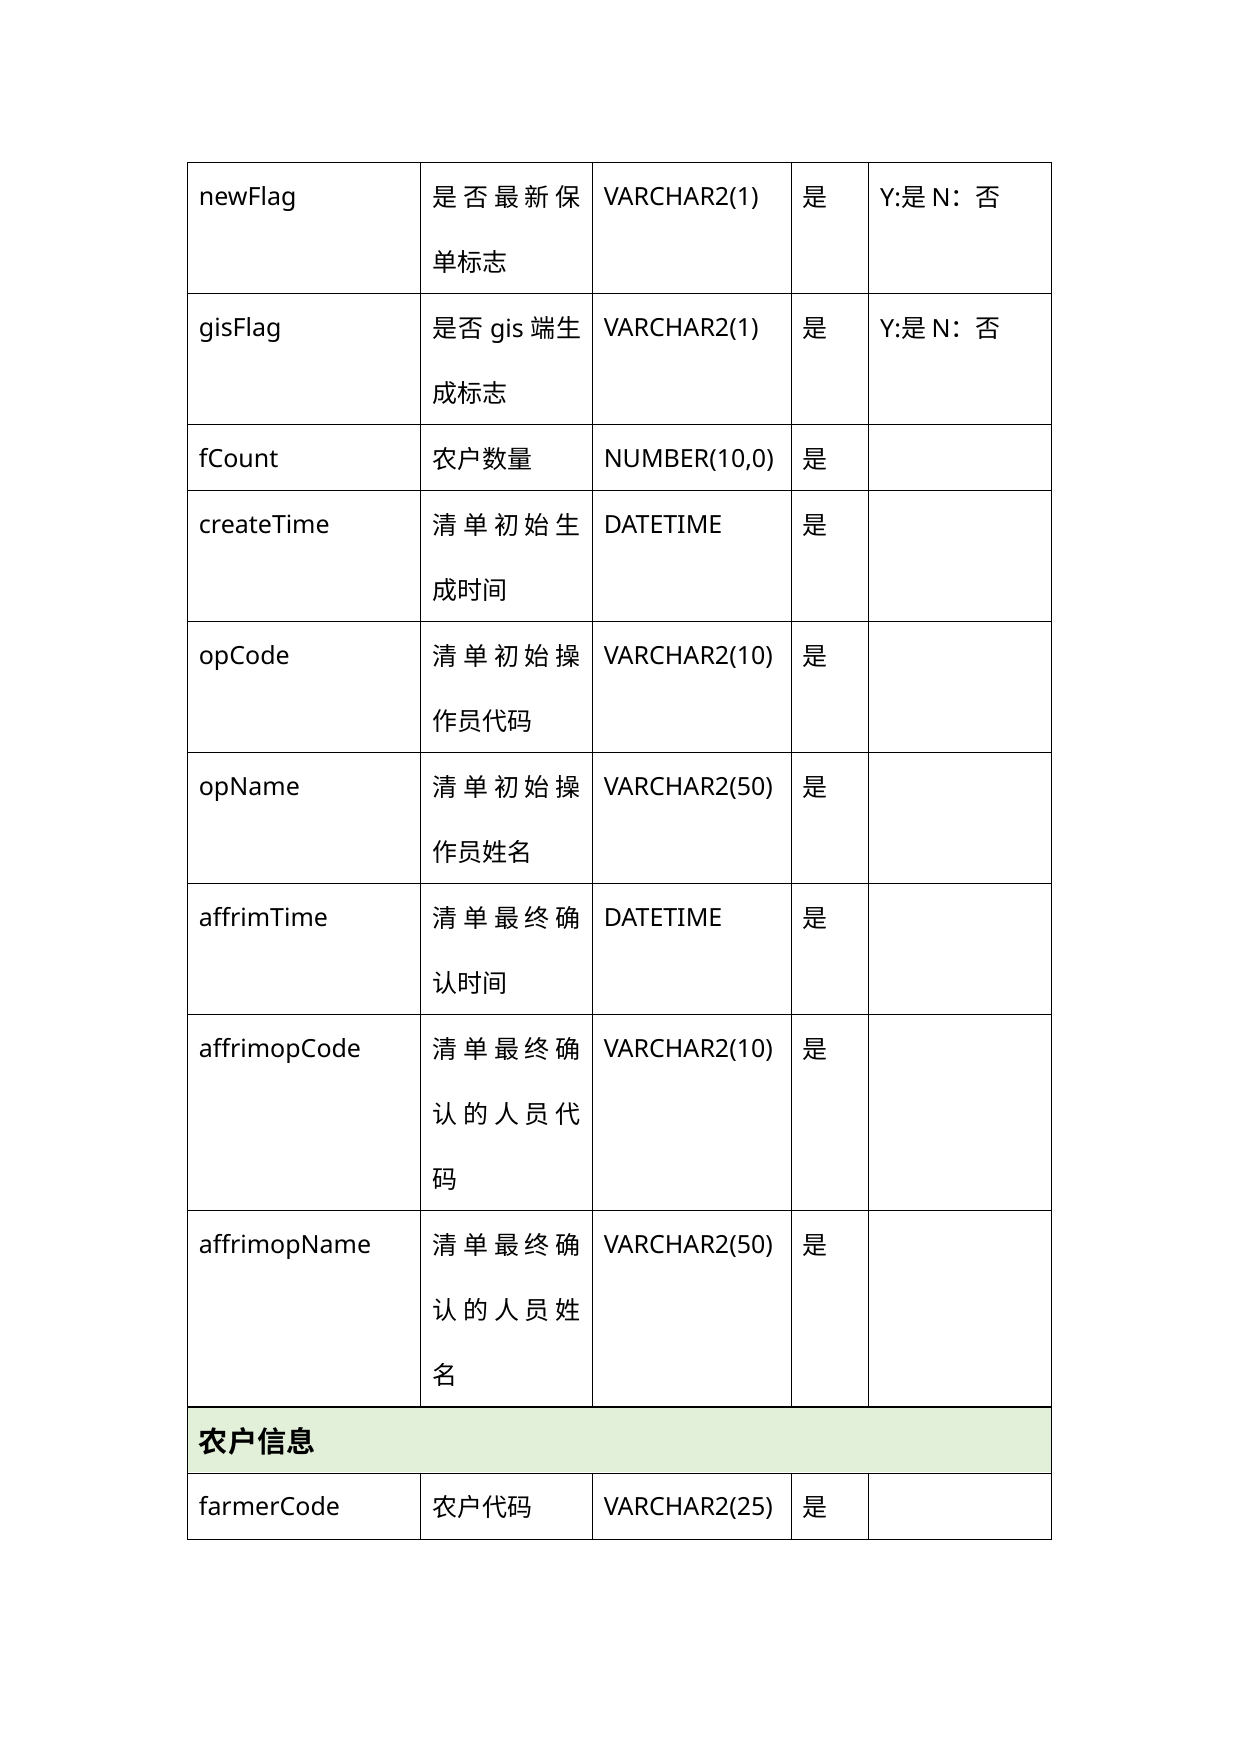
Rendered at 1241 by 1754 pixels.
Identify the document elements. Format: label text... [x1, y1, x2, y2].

table_cell 是 [792, 753, 868, 883]
table_cell 农户代码 [421, 1474, 592, 1538]
table_cell [869, 491, 1051, 621]
table_cell Y:是 N：否 [869, 163, 1051, 293]
table_cell 清单最终确认的人员代码 [421, 1015, 592, 1210]
table_cell VARCHAR2(50) [593, 753, 791, 883]
table_cell newFlag [188, 163, 420, 293]
table_cell [869, 884, 1051, 1014]
table_cell VARCHAR2(10) [593, 1015, 791, 1210]
table_cell 清单最终确认的人员姓名 [421, 1211, 592, 1406]
table_cell 清单最终确认时间 [421, 884, 592, 1014]
table_cell [869, 1211, 1051, 1406]
table_cell 是 [792, 425, 868, 490]
table_cell createTime [188, 491, 420, 621]
table_cell affrimTime [188, 884, 420, 1014]
table_cell VARCHAR2(25) [593, 1474, 791, 1538]
table_cell 是 [792, 1015, 868, 1210]
table_cell 清单初始操作员姓名 [421, 753, 592, 883]
table_cell [869, 425, 1051, 490]
table_cell VARCHAR2(1) [593, 163, 791, 293]
table_cell 是 [792, 294, 868, 424]
table_cell 是 [792, 163, 868, 293]
table_cell 是否最新保单标志 [421, 163, 592, 293]
table_cell 农户数量 [421, 425, 592, 490]
table_cell VARCHAR2(1) [593, 294, 791, 424]
table_cell DATETIME [593, 491, 791, 621]
table_cell VARCHAR2(10) [593, 622, 791, 752]
table_cell [869, 1474, 1051, 1538]
table_cell 清单初始生成时间 [421, 491, 592, 621]
table_cell 是 [792, 884, 868, 1014]
table_cell fCount [188, 425, 420, 490]
table_cell opName [188, 753, 420, 883]
table_cell 是 [792, 1474, 868, 1538]
table_cell 是否gis端生成标志 [421, 294, 592, 424]
table_cell affrimopName [188, 1211, 420, 1406]
table_cell 清单初始操作员代码 [421, 622, 592, 752]
table_cell NUMBER(10,0) [593, 425, 791, 490]
table_cell affrimopCode [188, 1015, 420, 1210]
table_cell [869, 753, 1051, 883]
table_cell [869, 1015, 1051, 1210]
table_cell 是 [792, 491, 868, 621]
table_cell opCode [188, 622, 420, 752]
table_cell farmerCode [188, 1474, 420, 1538]
table_cell 是 [792, 622, 868, 752]
table_cell VARCHAR2(50) [593, 1211, 791, 1406]
table_cell Y:是 N：否 [869, 294, 1051, 424]
table_cell DATETIME [593, 884, 791, 1014]
table_cell 是 [792, 1211, 868, 1406]
table_cell gisFlag [188, 294, 420, 424]
table_cell 农户信息 [188, 1408, 1051, 1472]
table_cell [869, 622, 1051, 752]
